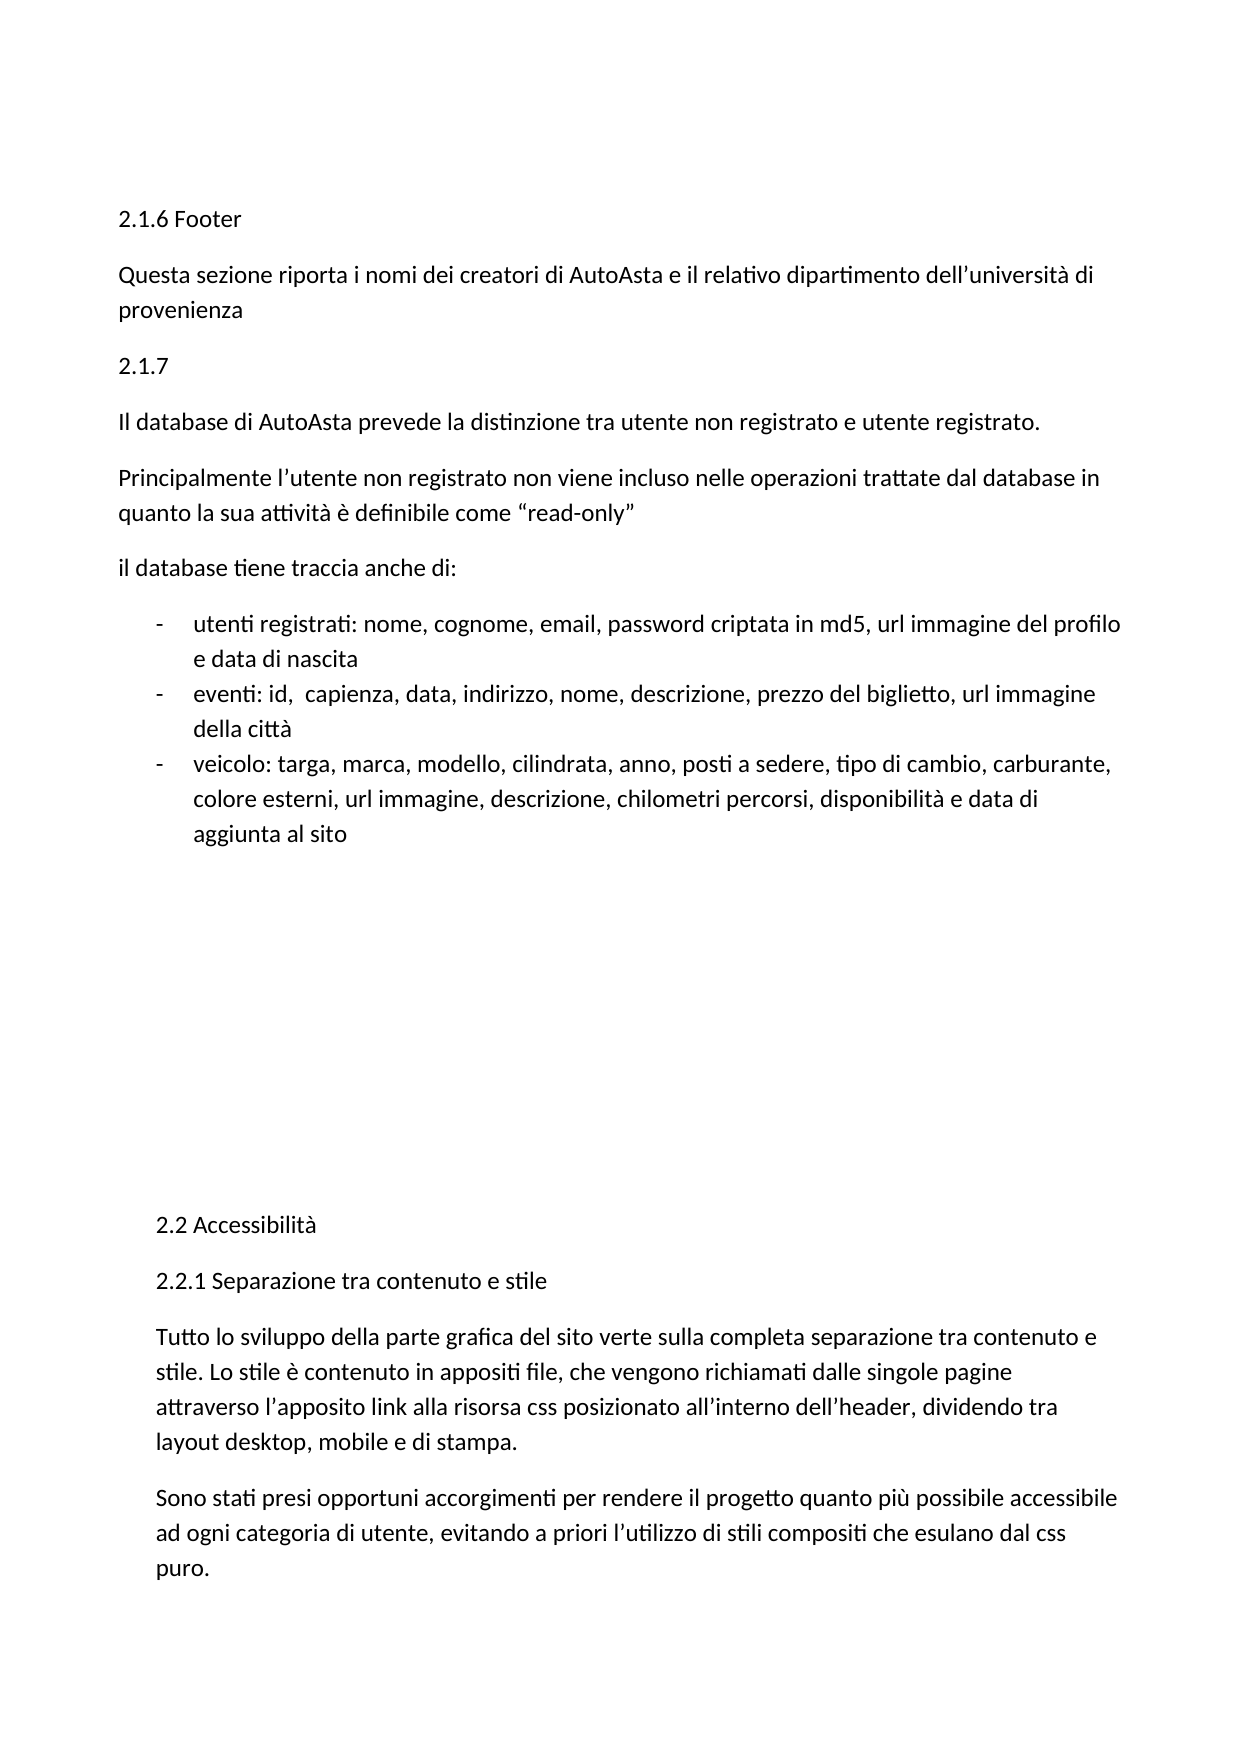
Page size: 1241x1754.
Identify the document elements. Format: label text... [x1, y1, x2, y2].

text 2.1.7 [118, 350, 1122, 381]
list eventi: id, capienza, data, indirizzo, nome, descrizione, prezzo del biglietto, url immagine della città [156, 678, 1122, 744]
text Questa sezione riporta i nomi dei creatori di AutoAsta e il relativo dipartimento dell’università di provenienza [118, 259, 1122, 325]
text il database tiene traccia anche di: [118, 553, 1122, 583]
text Sono stati presi opportuni accorgimenti per rendere il progetto quanto più possibile accessibile ad ogni categoria di utente, evitando a priori l’utilizzo di stili compositi che esulano dal css puro. [156, 1482, 1122, 1582]
text 2.2.1 Separazione tra contenuto e stile [156, 1265, 1122, 1296]
text Principalmente l’utente non registrato non viene incluso nelle operazioni trattate dal database in quanto la sua attività è definibile come “read-only” [118, 462, 1122, 527]
text 2.1.6 Footer [118, 203, 1122, 234]
text 2.2 Accessibilità [156, 1209, 1122, 1240]
list veicolo: targa, marca, modello, cilindrata, anno, posti a sedere, tipo di cambio, carburante, colore esterni, url immagine, descrizione, chilometri percorsi, disponibilità e data di aggiunta al sito [156, 748, 1122, 849]
list utenti registrati: nome, cognome, email, password criptata in md5, url immagine del profilo e data di nascita [156, 608, 1122, 674]
text Il database di AutoAsta prevede la distinzione tra utente non registrato e utente registrato. [118, 406, 1122, 436]
text Tutto lo sviluppo della parte grafica del sito verte sulla completa separazione tra contenuto e stile. Lo stile è contenuto in appositi file, che vengono richiamati dalle singole pagine attraverso l’apposito link alla risorsa css posizionato all’interno dell’header, dividendo tra layout desktop, mobile e di stampa. [156, 1321, 1122, 1456]
